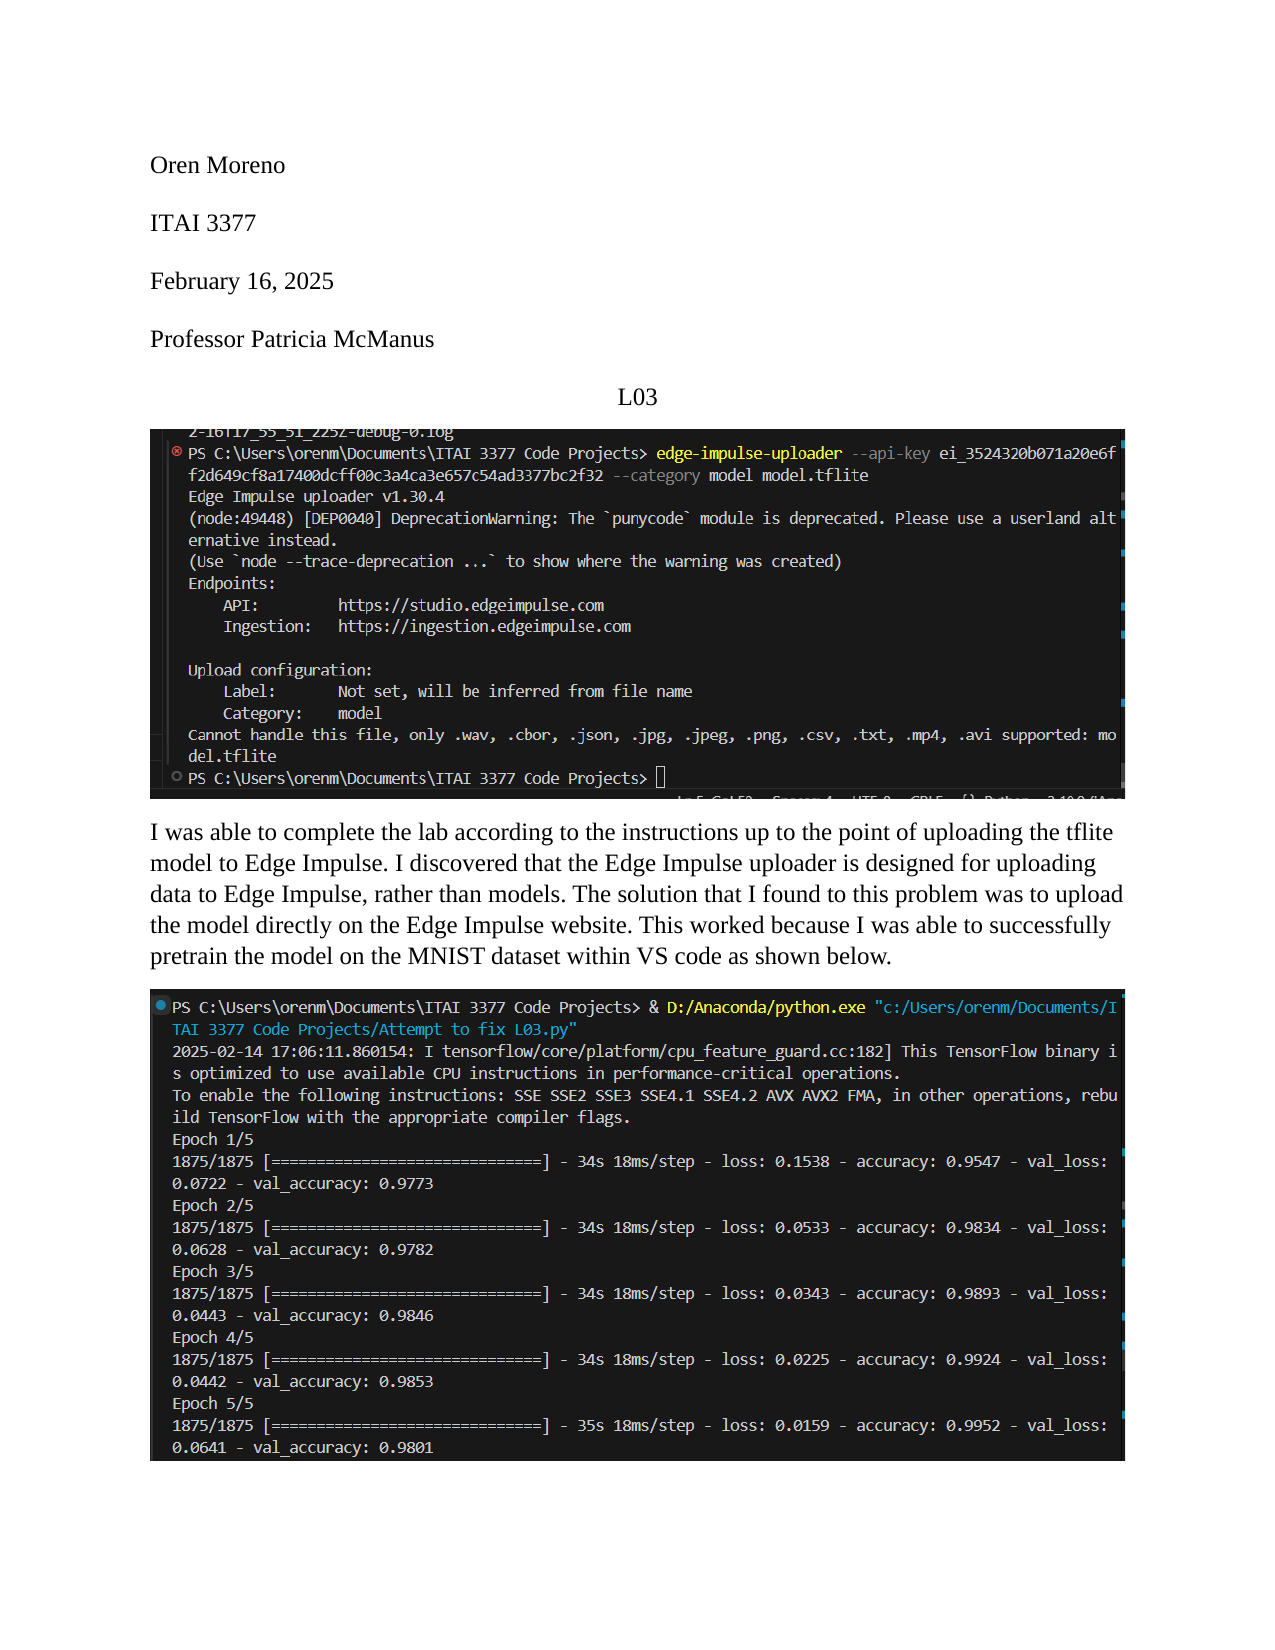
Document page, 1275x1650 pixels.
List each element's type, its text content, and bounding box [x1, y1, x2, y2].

picture [150, 989, 1125, 1461]
text February 16, 2025 [150, 266, 1125, 294]
text L03 [150, 382, 1125, 410]
text Professor Patricia McManus [150, 324, 1125, 352]
picture [150, 429, 1125, 799]
text Oren Moreno [150, 150, 1125, 179]
text ITAI 3377 [150, 208, 1125, 237]
text I was able to complete the lab according to the instructions up to the point of uploading the tflite model to Edge Impulse. I discovered that the Edge Impulse uploader is designed for uploading data to Edge Impulse, rather than models. The solution that I found to this problem was to upload the model directly on the Edge Impulse website. This worked because I was able to successfully pretrain the model on the MNIST dataset within VS code as shown below. [150, 817, 1125, 970]
